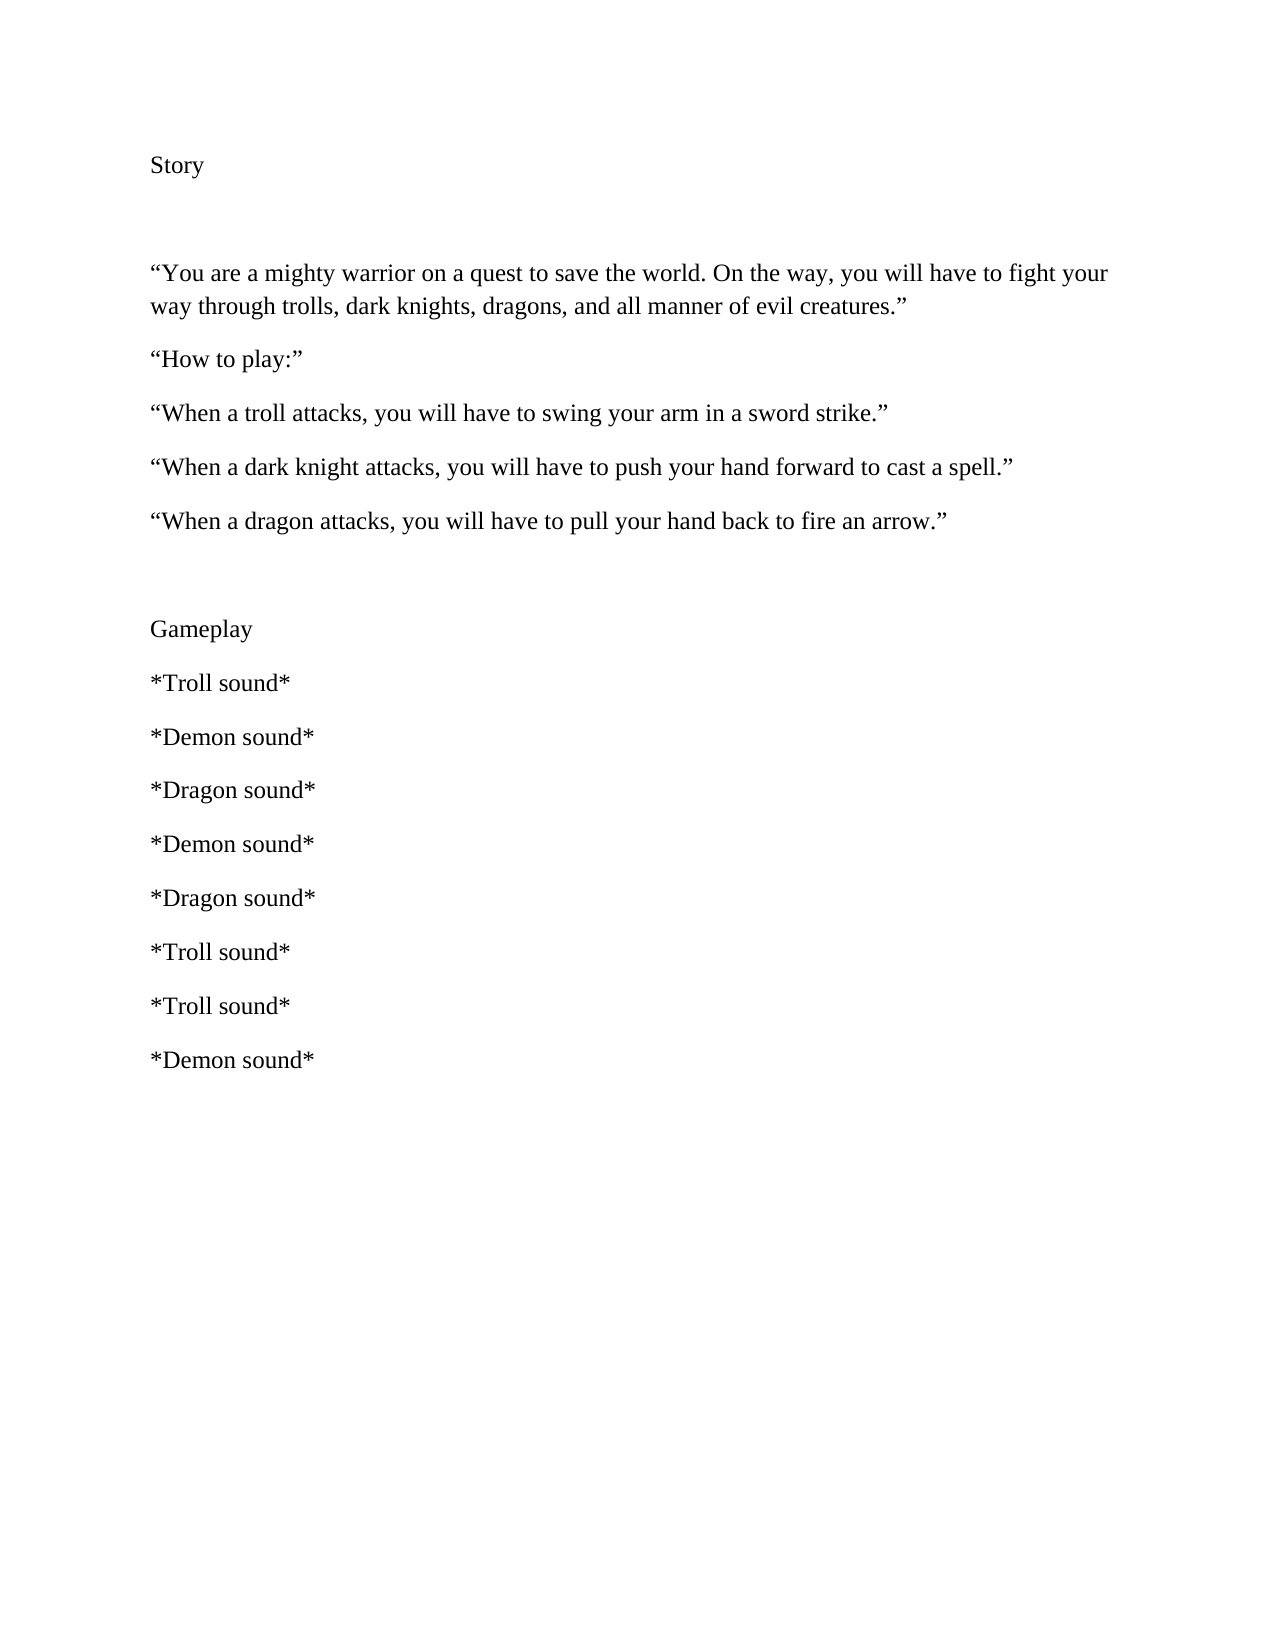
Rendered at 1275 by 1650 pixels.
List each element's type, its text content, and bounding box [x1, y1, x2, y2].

text “When a dark knight attacks, you will have to push your hand forward to cast a spell.” [150, 452, 1125, 481]
text “When a troll attacks, you will have to swing your arm in a sword strike.” [150, 398, 1125, 427]
text *Troll sound* [150, 668, 1125, 696]
text Story [150, 150, 1125, 179]
text *Demon sound* [150, 1045, 1125, 1073]
text *Dragon sound* [150, 883, 1125, 912]
text *Demon sound* [150, 829, 1125, 858]
text *Troll sound* [150, 937, 1125, 966]
text *Troll sound* [150, 991, 1125, 1019]
text “When a dragon attacks, you will have to pull your hand back to fire an arrow.” [150, 506, 1125, 535]
text “How to play:” [150, 344, 1125, 373]
text Gameplay [150, 614, 1125, 643]
text “You are a mighty warrior on a quest to save the world. On the way, you will have to fight your way through trolls, dark knights, dragons, and all manner of evil creatures.” [150, 258, 1125, 319]
text *Demon sound* [150, 722, 1125, 750]
text *Dragon sound* [150, 775, 1125, 804]
